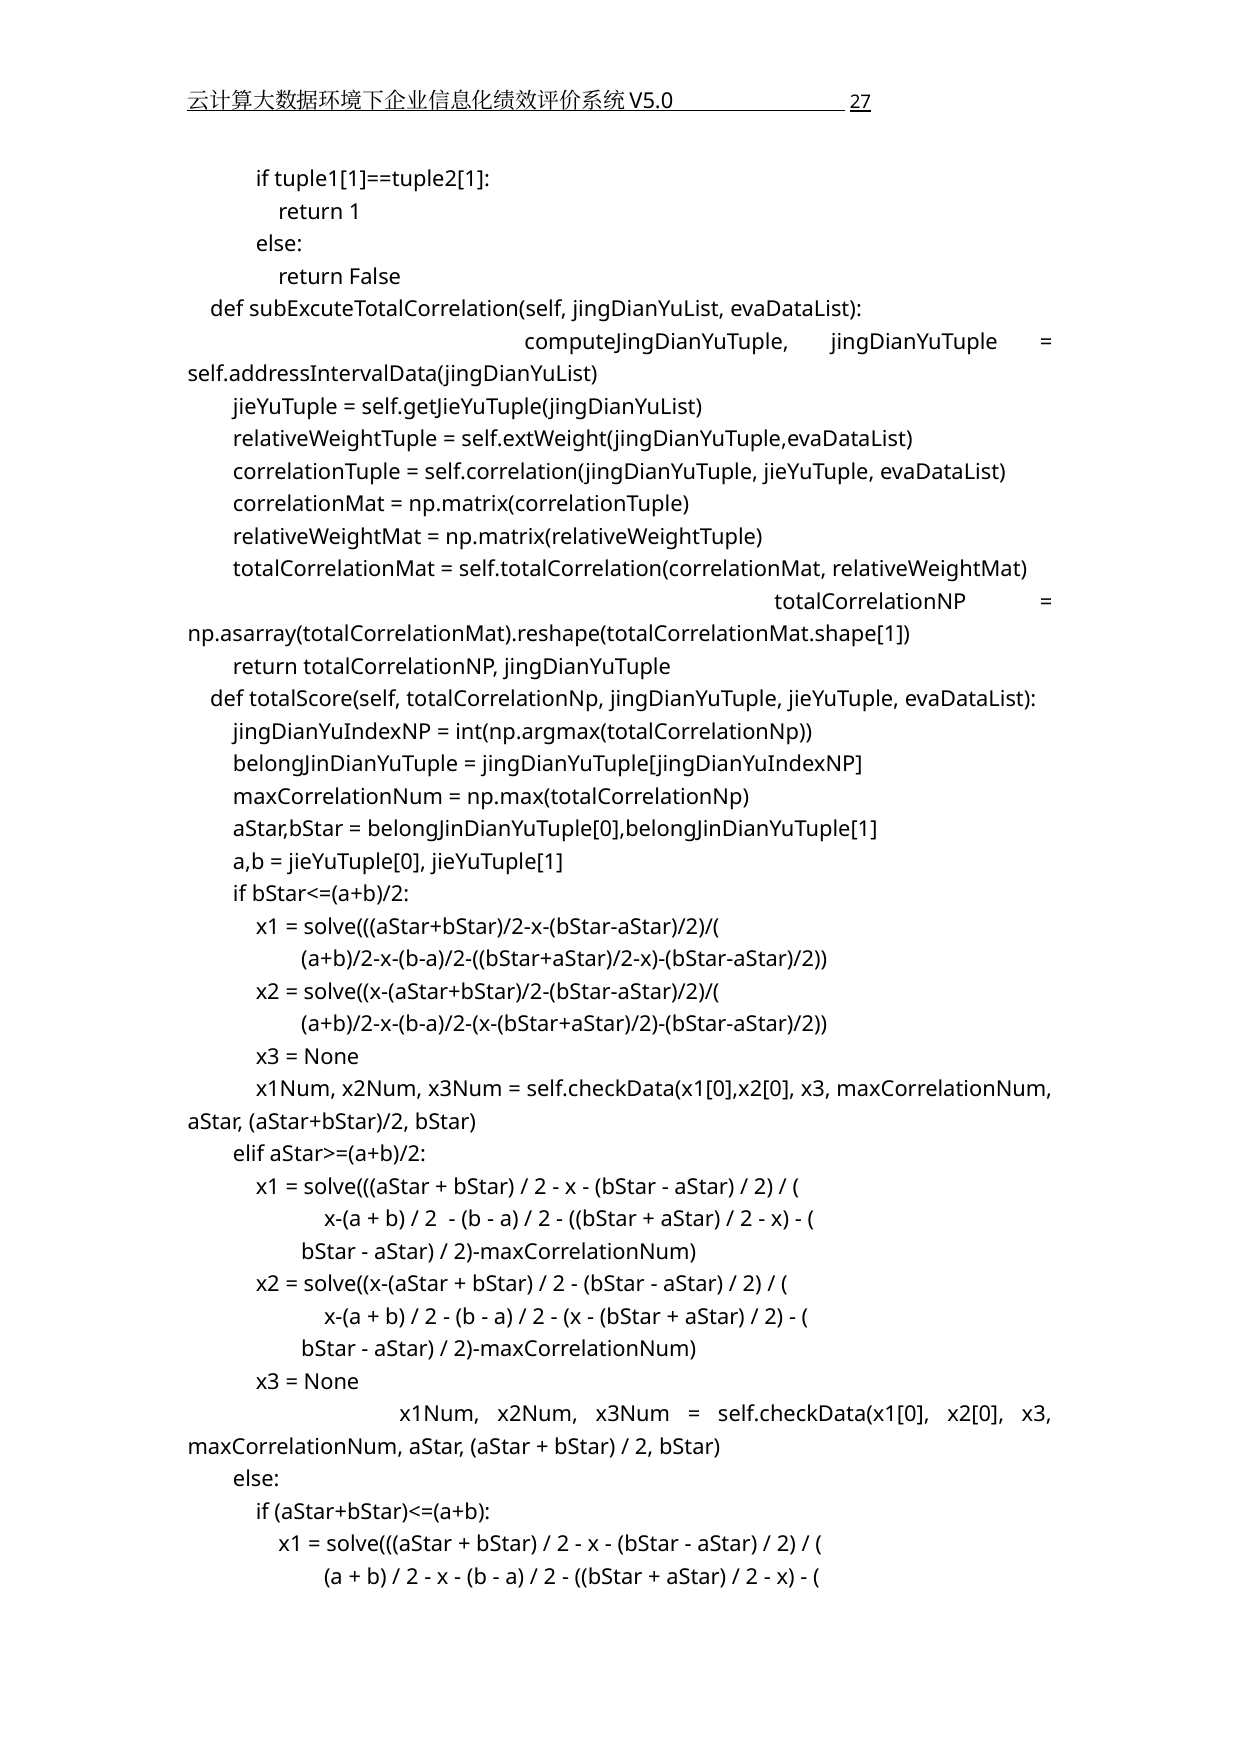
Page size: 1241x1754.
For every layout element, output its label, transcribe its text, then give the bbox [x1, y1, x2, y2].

text bStar - aStar) / 2)-maxCorrelationNum) [187, 1234, 1053, 1267]
text return False [187, 259, 1053, 292]
text (a+b)/2-x-(b-a)/2-((bStar+aStar)/2-x)-(bStar-aStar)/2)) [187, 942, 1053, 974]
text return 1 [187, 194, 1053, 227]
text return totalCorrelationNP, jingDianYuTuple [187, 649, 1053, 682]
text else: [187, 1462, 1053, 1494]
text computeJingDianYuTuple, jingDianYuTuple = self.addressIntervalData(jingDianYuList) [187, 324, 1053, 389]
text if (aStar+bStar)<=(a+b): [187, 1494, 1053, 1527]
text if bStar<=(a+b)/2: [187, 877, 1053, 909]
text x1 = solve(((aStar+bStar)/2-x-(bStar-aStar)/2)/( [187, 909, 1053, 942]
text def subExcuteTotalCorrelation(self, jingDianYuList, evaDataList): [187, 292, 1053, 324]
text relativeWeightMat = np.matrix(relativeWeightTuple) [187, 519, 1053, 552]
text bStar - aStar) / 2)-maxCorrelationNum) [187, 1332, 1053, 1364]
text totalCorrelationNP = np.asarray(totalCorrelationMat).reshape(totalCorrelationMat.shape[1]) [187, 584, 1053, 649]
text x2 = solve((x-(aStar + bStar) / 2 - (bStar - aStar) / 2) / ( [187, 1267, 1053, 1299]
text correlationTuple = self.correlation(jingDianYuTuple, jieYuTuple, evaDataList) [187, 454, 1053, 487]
text else: [187, 227, 1053, 259]
text a,b = jieYuTuple[0], jieYuTuple[1] [187, 844, 1053, 877]
text correlationMat = np.matrix(correlationTuple) [187, 487, 1053, 519]
text x1 = solve(((aStar + bStar) / 2 - x - (bStar - aStar) / 2) / ( [187, 1527, 1053, 1559]
text def totalScore(self, totalCorrelationNp, jingDianYuTuple, jieYuTuple, evaDataList): [187, 682, 1053, 714]
text (a + b) / 2 - x - (b - a) / 2 - ((bStar + aStar) / 2 - x) - ( [187, 1559, 1053, 1592]
text jingDianYuIndexNP = int(np.argmax(totalCorrelationNp)) [187, 714, 1053, 747]
text belongJinDianYuTuple = jingDianYuTuple[jingDianYuIndexNP] [187, 747, 1053, 779]
text totalCorrelationMat = self.totalCorrelation(correlationMat, relativeWeightMat) [187, 552, 1053, 584]
text (a+b)/2-x-(b-a)/2-(x-(bStar+aStar)/2)-(bStar-aStar)/2)) [187, 1007, 1053, 1039]
text jieYuTuple = self.getJieYuTuple(jingDianYuList) [187, 389, 1053, 422]
text x3 = None [187, 1039, 1053, 1072]
text if tuple1[1]==tuple2[1]: [187, 162, 1053, 194]
text aStar,bStar = belongJinDianYuTuple[0],belongJinDianYuTuple[1] [187, 812, 1053, 844]
text x-(a + b) / 2 - (b - a) / 2 - (x - (bStar + aStar) / 2) - ( [187, 1299, 1053, 1332]
text x1Num, x2Num, x3Num = self.checkData(x1[0],x2[0], x3, maxCorrelationNum, aStar, (aStar+bStar)/2, bStar) [187, 1072, 1053, 1137]
text x-(a + b) / 2 - (b - a) / 2 - ((bStar + aStar) / 2 - x) - ( [187, 1202, 1053, 1234]
text maxCorrelationNum = np.max(totalCorrelationNp) [187, 779, 1053, 812]
text x3 = None [187, 1364, 1053, 1397]
text elif aStar>=(a+b)/2: [187, 1137, 1053, 1169]
text relativeWeightTuple = self.extWeight(jingDianYuTuple,evaDataList) [187, 422, 1053, 454]
text x2 = solve((x-(aStar+bStar)/2-(bStar-aStar)/2)/( [187, 974, 1053, 1007]
text x1Num, x2Num, x3Num = self.checkData(x1[0], x2[0], x3, maxCorrelationNum, aStar, (aStar + bStar) / 2, bStar) [187, 1397, 1053, 1462]
text x1 = solve(((aStar + bStar) / 2 - x - (bStar - aStar) / 2) / ( [187, 1169, 1053, 1202]
